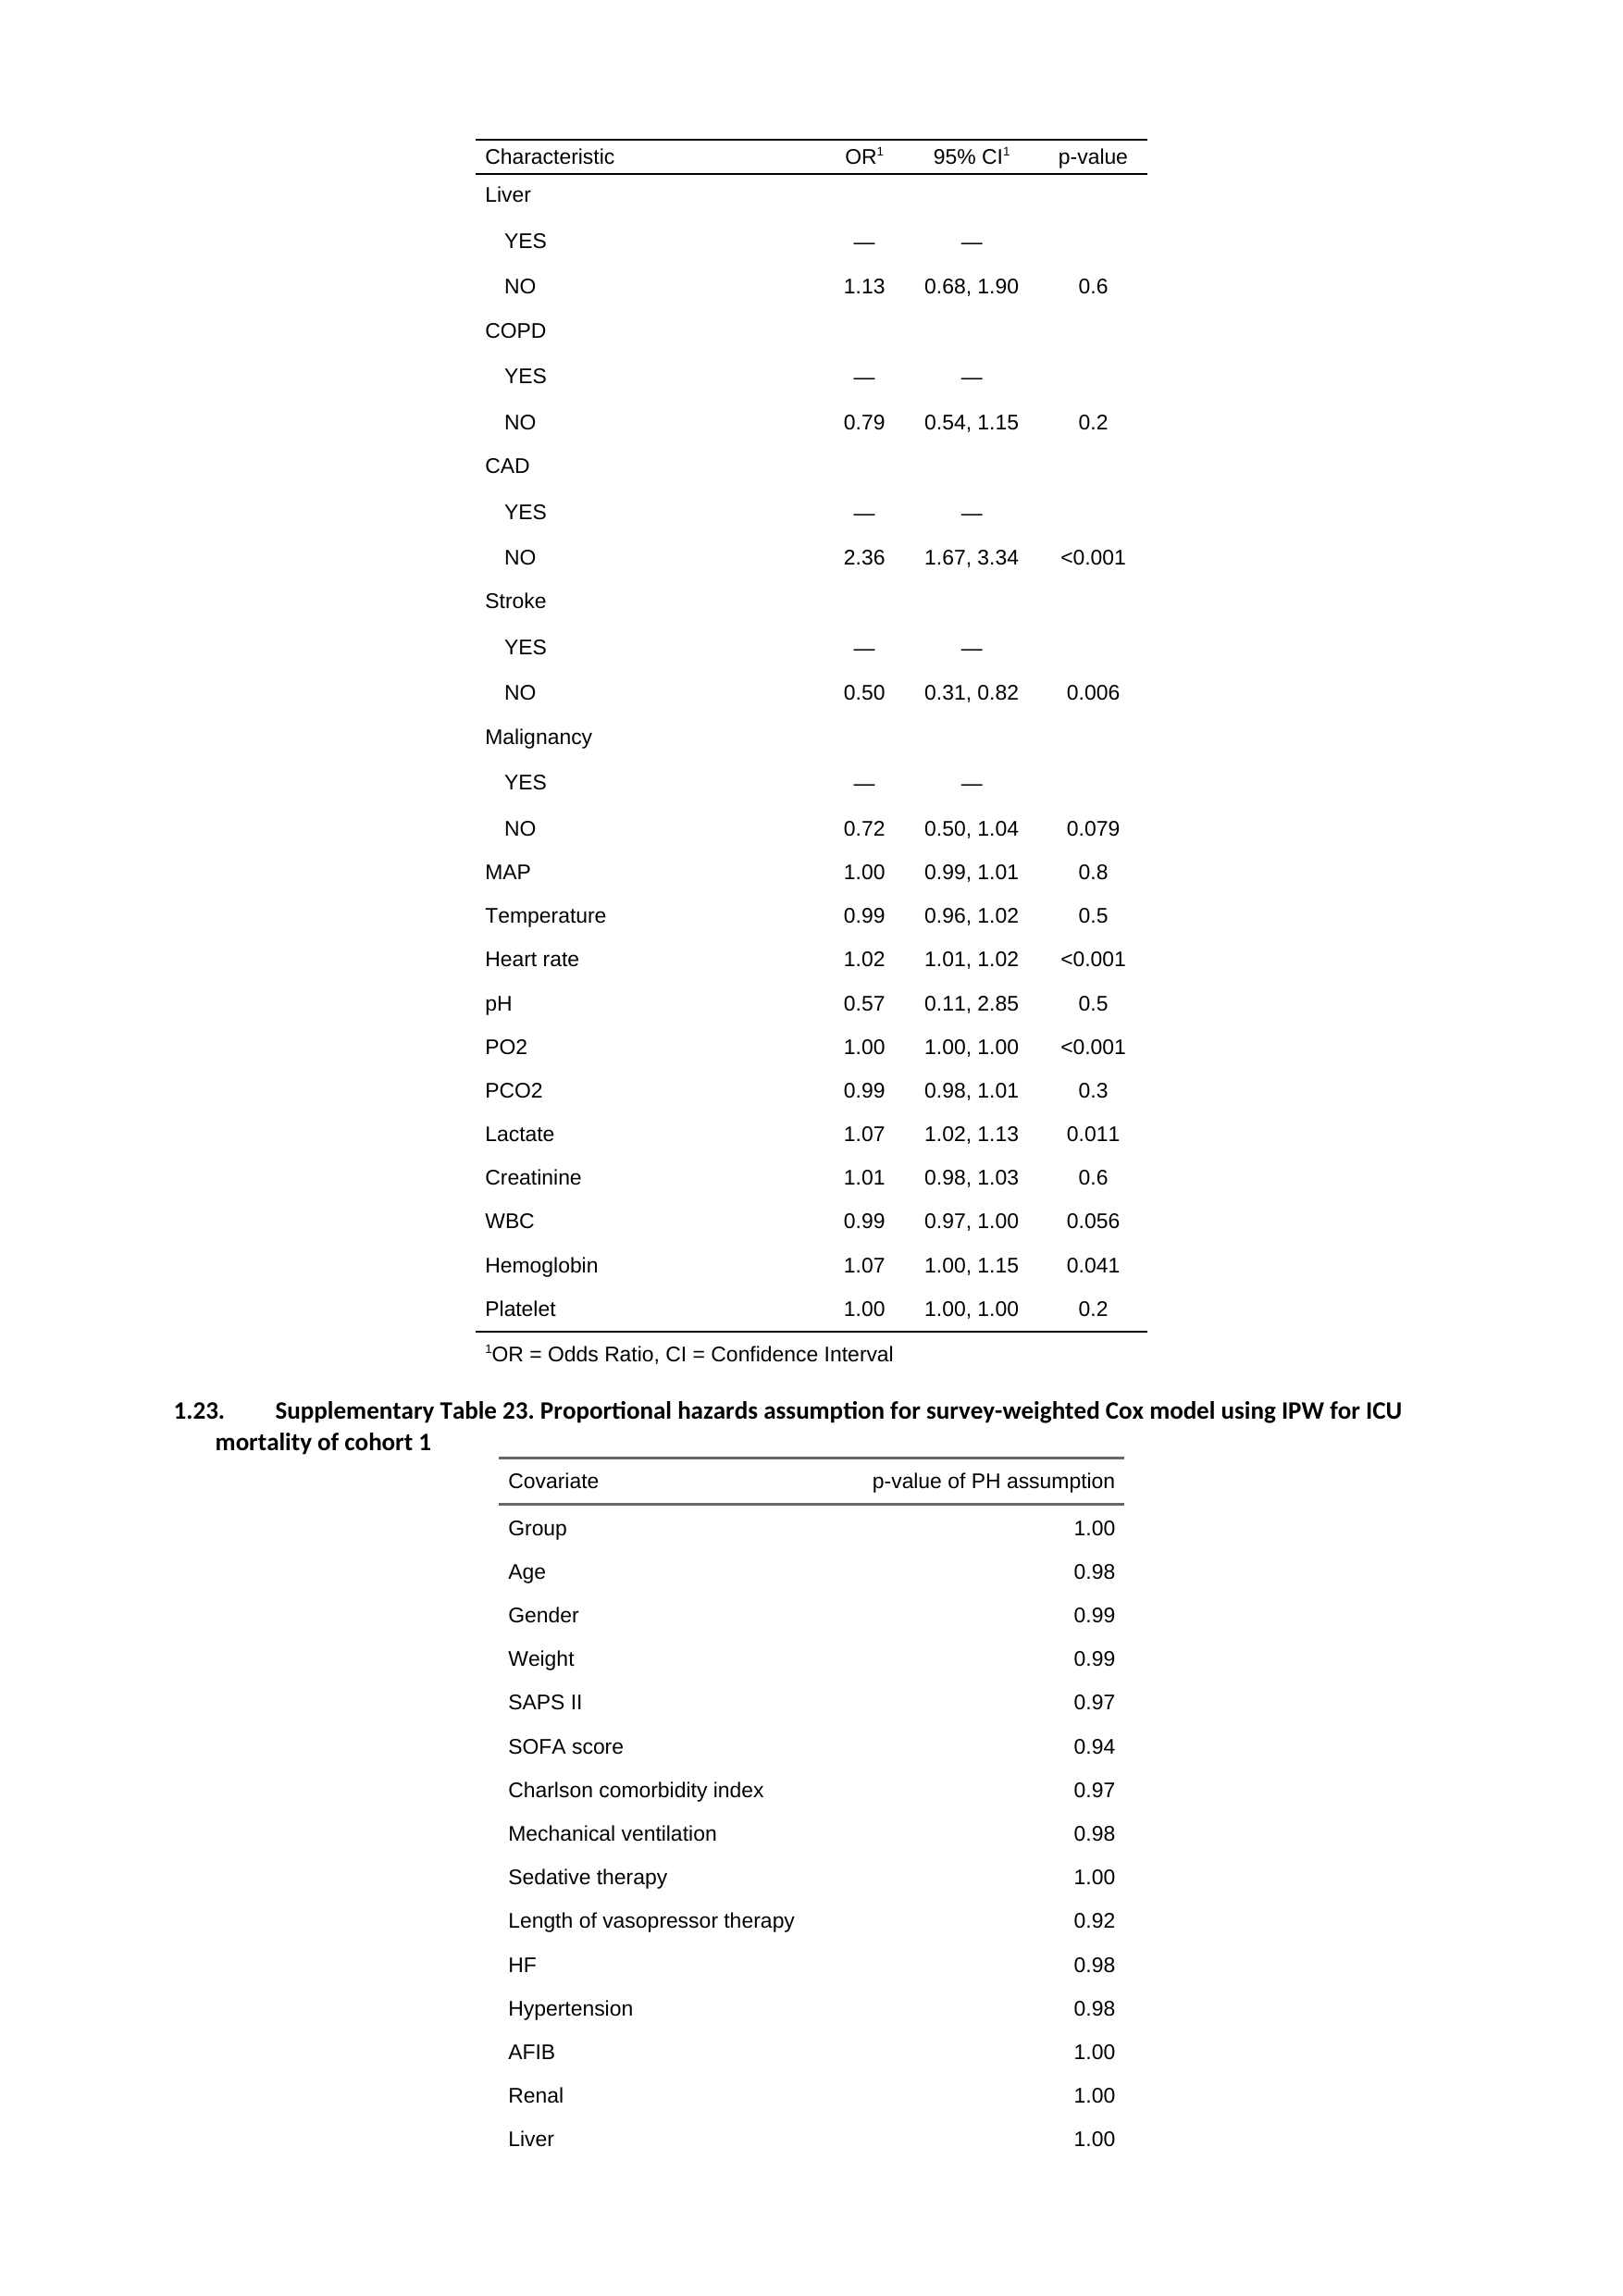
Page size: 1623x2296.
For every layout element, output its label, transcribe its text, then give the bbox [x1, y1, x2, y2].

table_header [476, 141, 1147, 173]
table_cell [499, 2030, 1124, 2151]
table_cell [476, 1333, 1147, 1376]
subtitle Supplementary Table 23. Proportional hazards assumption for survey-weighted Cox model using IPW for ICU mortality of cohort 1 [173, 1396, 1484, 1457]
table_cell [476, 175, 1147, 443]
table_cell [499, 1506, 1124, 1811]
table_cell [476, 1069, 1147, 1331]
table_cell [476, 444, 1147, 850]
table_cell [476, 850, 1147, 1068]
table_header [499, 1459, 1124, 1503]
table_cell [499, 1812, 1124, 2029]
